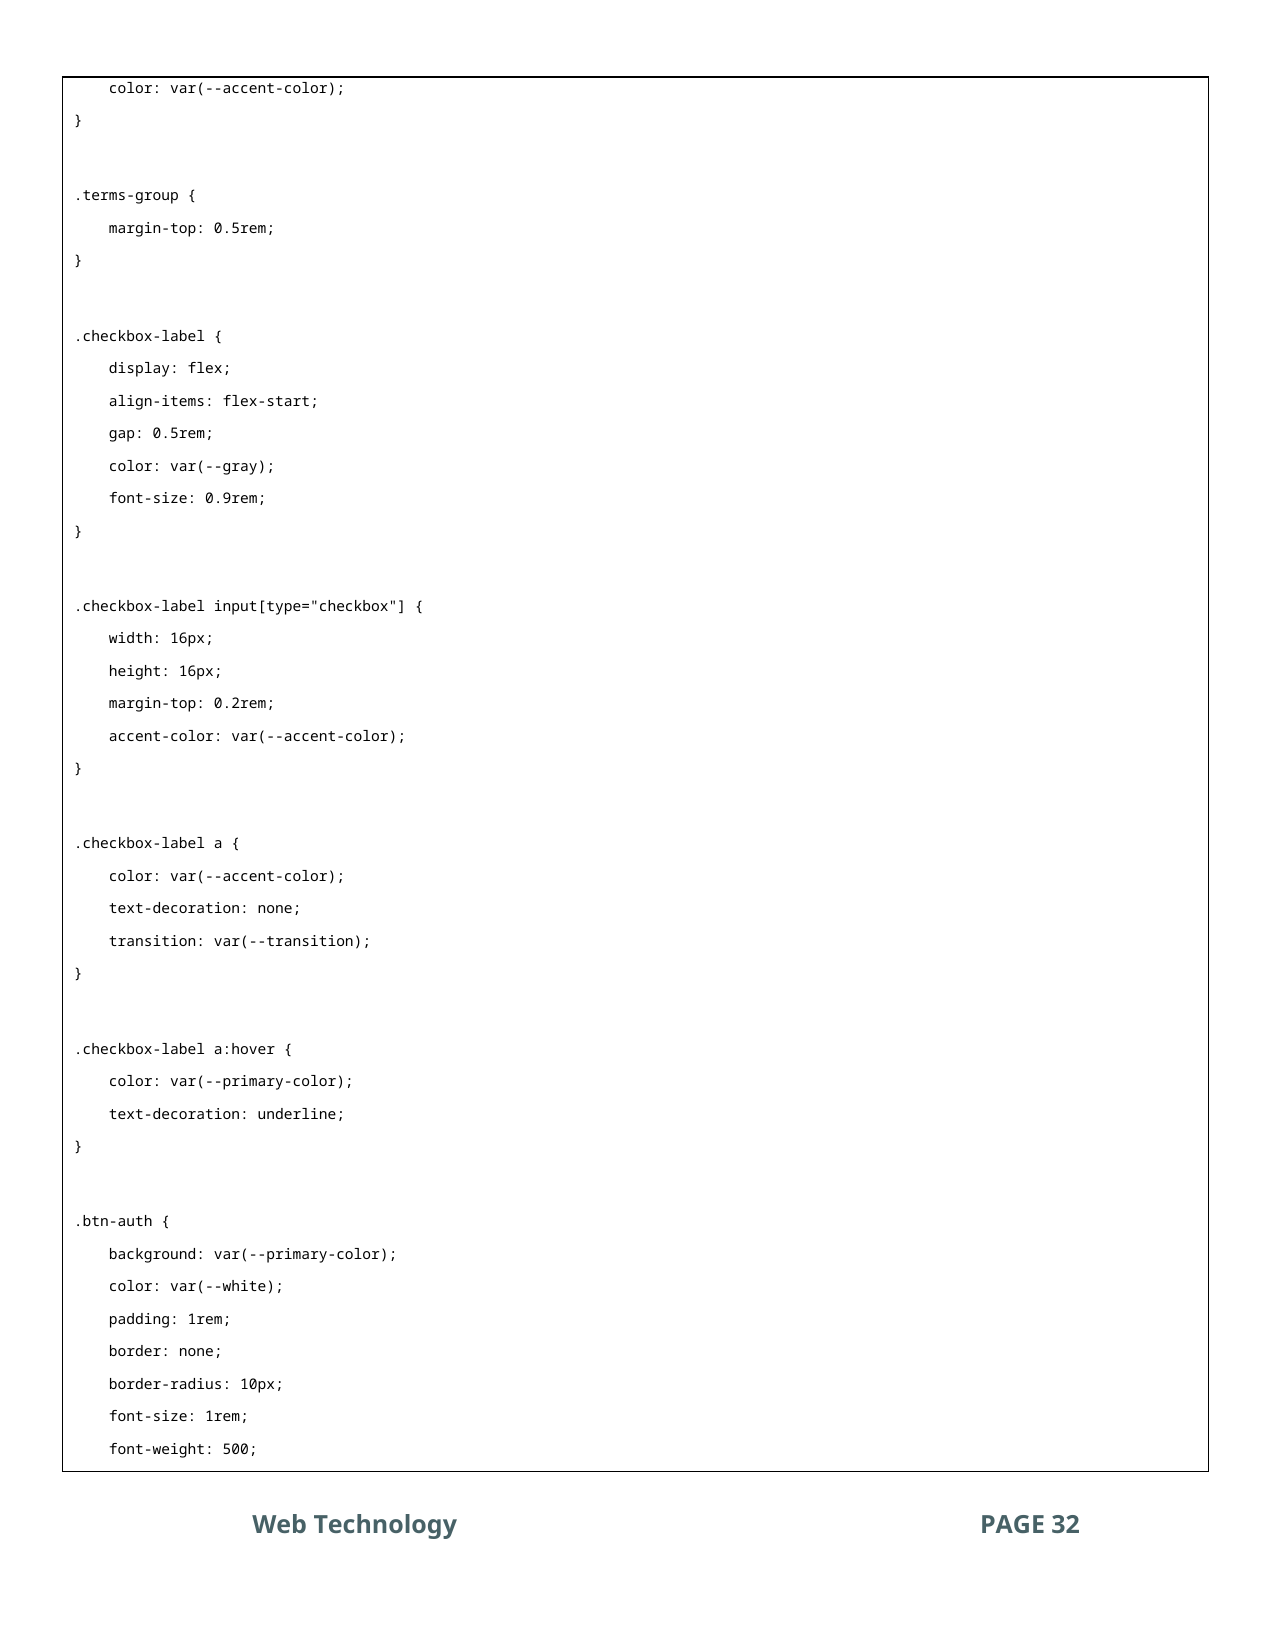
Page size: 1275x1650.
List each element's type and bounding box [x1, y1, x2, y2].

table_header [63, 78, 1208, 1471]
